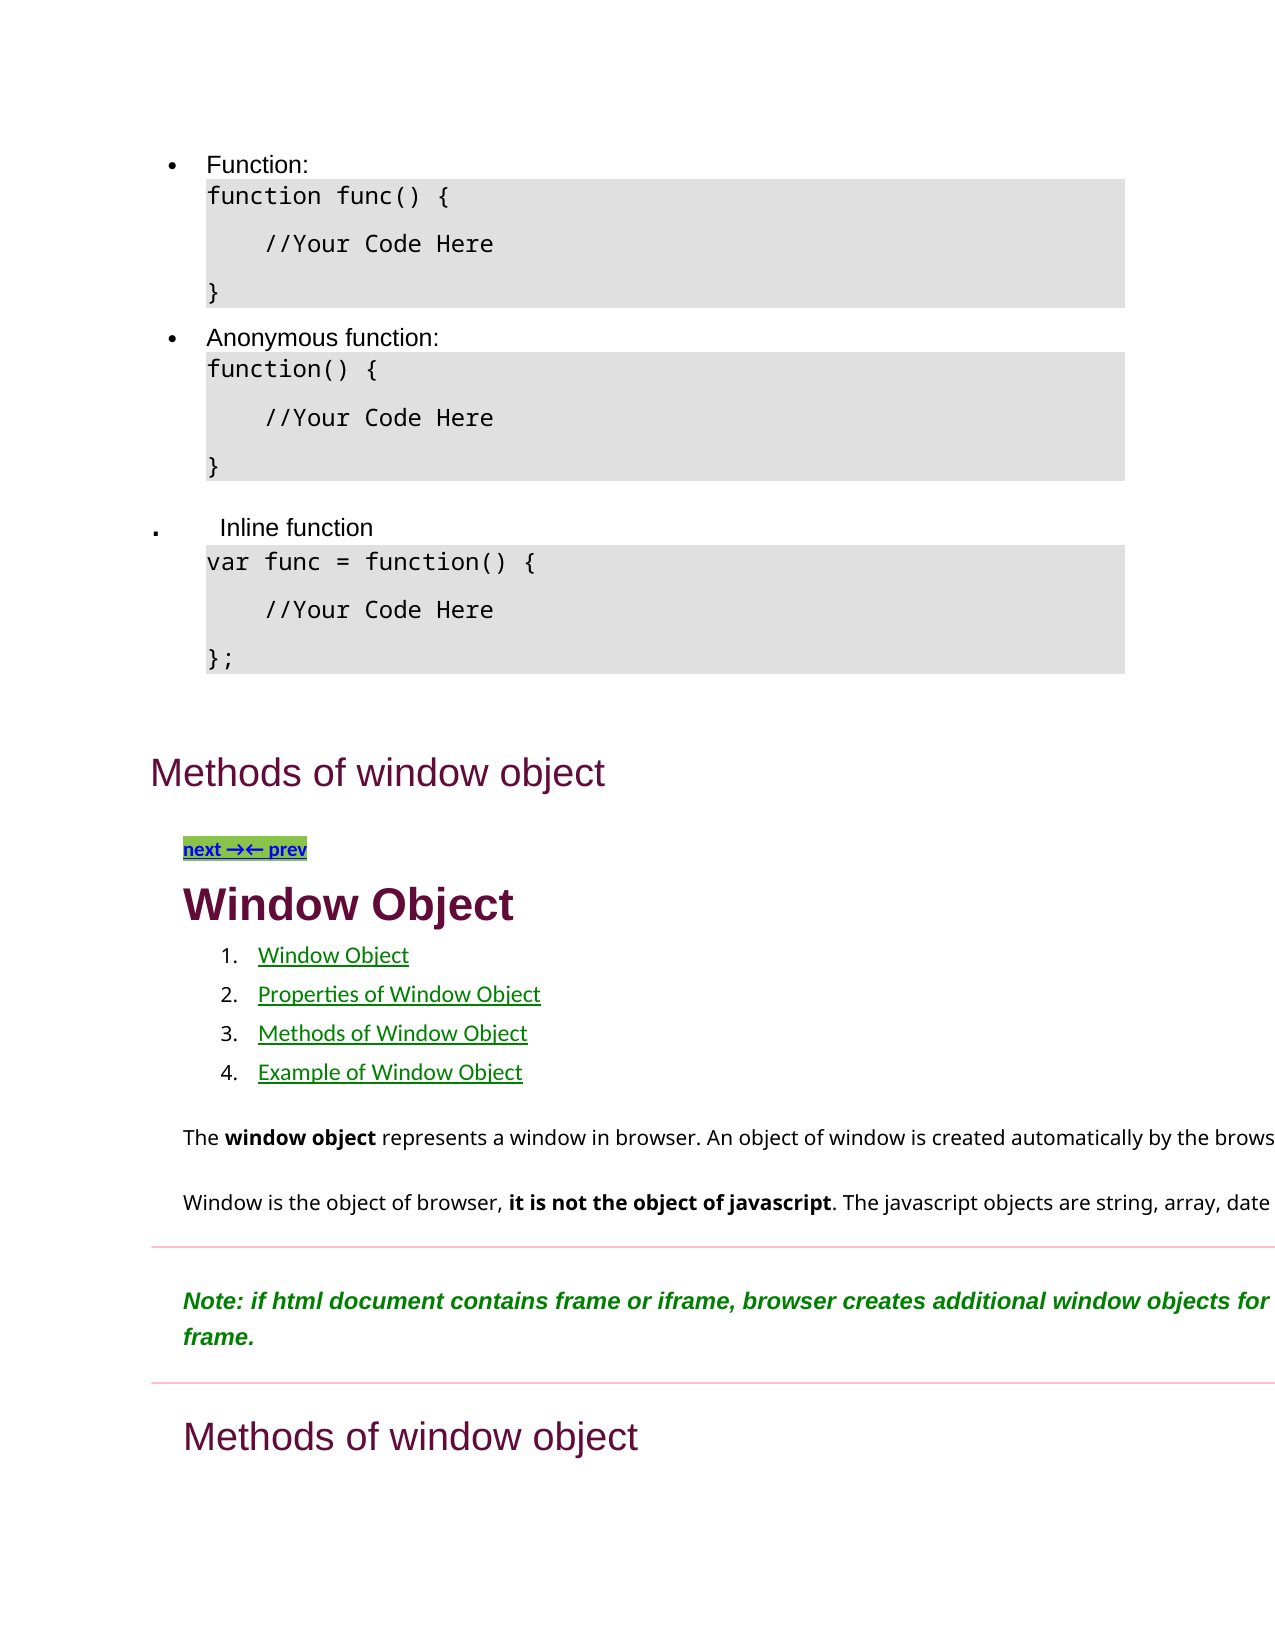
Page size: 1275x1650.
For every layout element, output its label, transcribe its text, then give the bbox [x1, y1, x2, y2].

text }; [206, 641, 1125, 674]
text Methods of window object [150, 749, 1125, 794]
text //Your Code Here [206, 400, 1125, 433]
text //Your Code Here [206, 227, 1125, 259]
text var func = function() { [206, 545, 1125, 577]
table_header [150, 824, 1275, 1489]
text function func() { [206, 179, 1125, 211]
text function() { [206, 352, 1125, 385]
text . Inline function [150, 497, 1125, 545]
list Anonymous function: [169, 323, 1125, 352]
text } [206, 449, 1125, 481]
text } [206, 275, 1125, 308]
list Function: [169, 150, 1125, 179]
text //Your Code Here [206, 593, 1125, 626]
